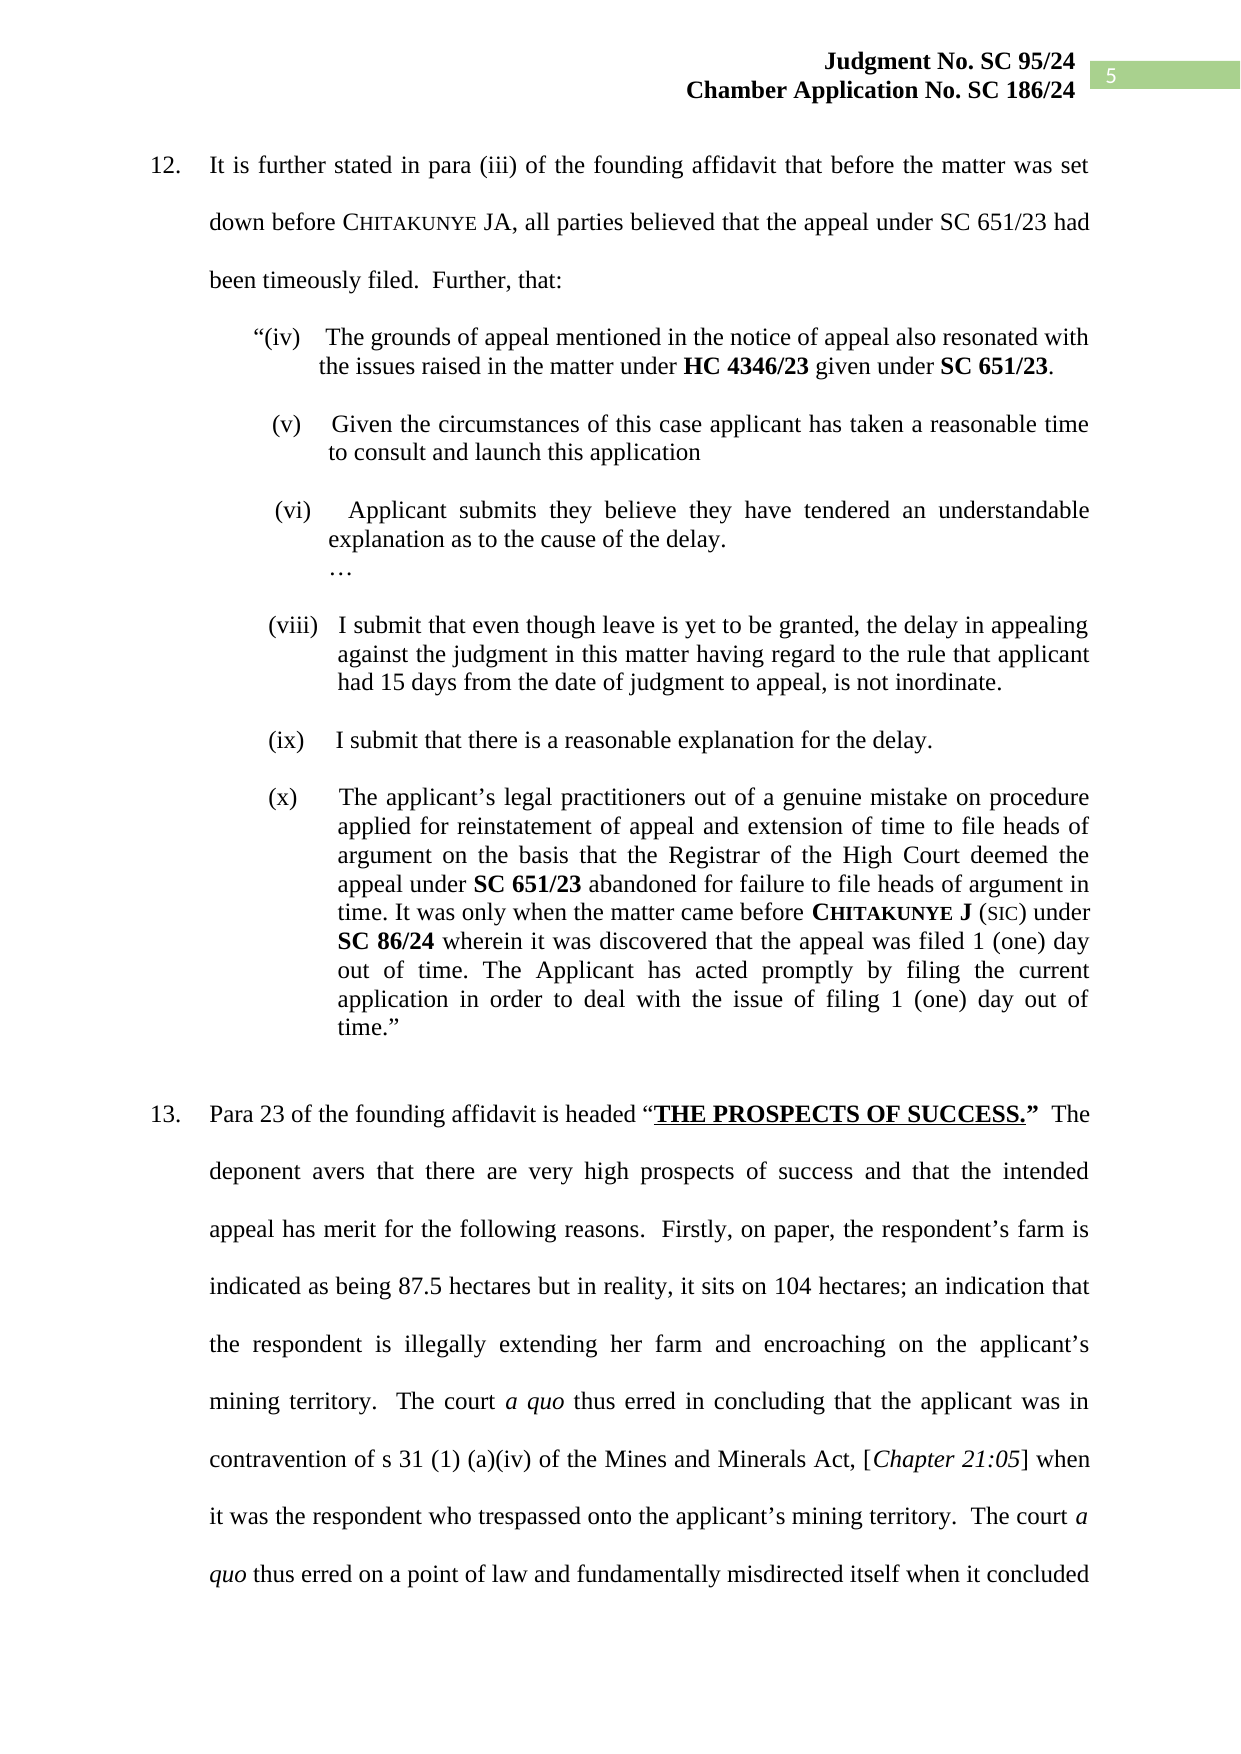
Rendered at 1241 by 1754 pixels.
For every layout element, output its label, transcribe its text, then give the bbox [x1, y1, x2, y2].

list (ix) I submit that there is a reasonable explanation for the delay. [268, 725, 1090, 754]
list (v) Given the circumstances of this case applicant has taken a reasonable time to consult and launch this application [272, 409, 1090, 466]
list (viii) I submit that even though leave is yet to be granted, the delay in appealing against the judgment in this matter having regard to the rule that applicant had 15 days from the date of judgment to appeal, is not inordinate. [268, 610, 1090, 696]
list It is further stated in para (iii) of the founding affidavit that before the matter was set down before Chitakunye JA, all parties believed that the appeal under SC 651/23 had been timeously filed. Further, that: [150, 150, 1090, 294]
list (x) The applicant’s legal practitioners out of a genuine mistake on procedure applied for reinstatement of appeal and extension of time to file heads of argument on the basis that the Registrar of the High Court deemed the appeal under SC 651/23 abandoned for failure to file heads of argument in time. It was only when the matter came before Chitakunye J (sic) under SC 86/24 wherein it was discovered that the appeal was filed 1 (one) day out of time. The Applicant has acted promptly by filing the current application in order to deal with the issue of filing 1 (one) day out of time.” [268, 782, 1090, 1041]
list (vi) Applicant submits they believe they have tendered an understandable explanation as to the cause of the delay. [262, 495, 1090, 552]
list … [300, 552, 1090, 581]
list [150, 1099, 1090, 1587]
list “(iv) The grounds of appeal mentioned in the notice of appeal also resonated with the issues raised in the matter under HC 4346/23 given under SC 651/23. [253, 322, 1090, 380]
